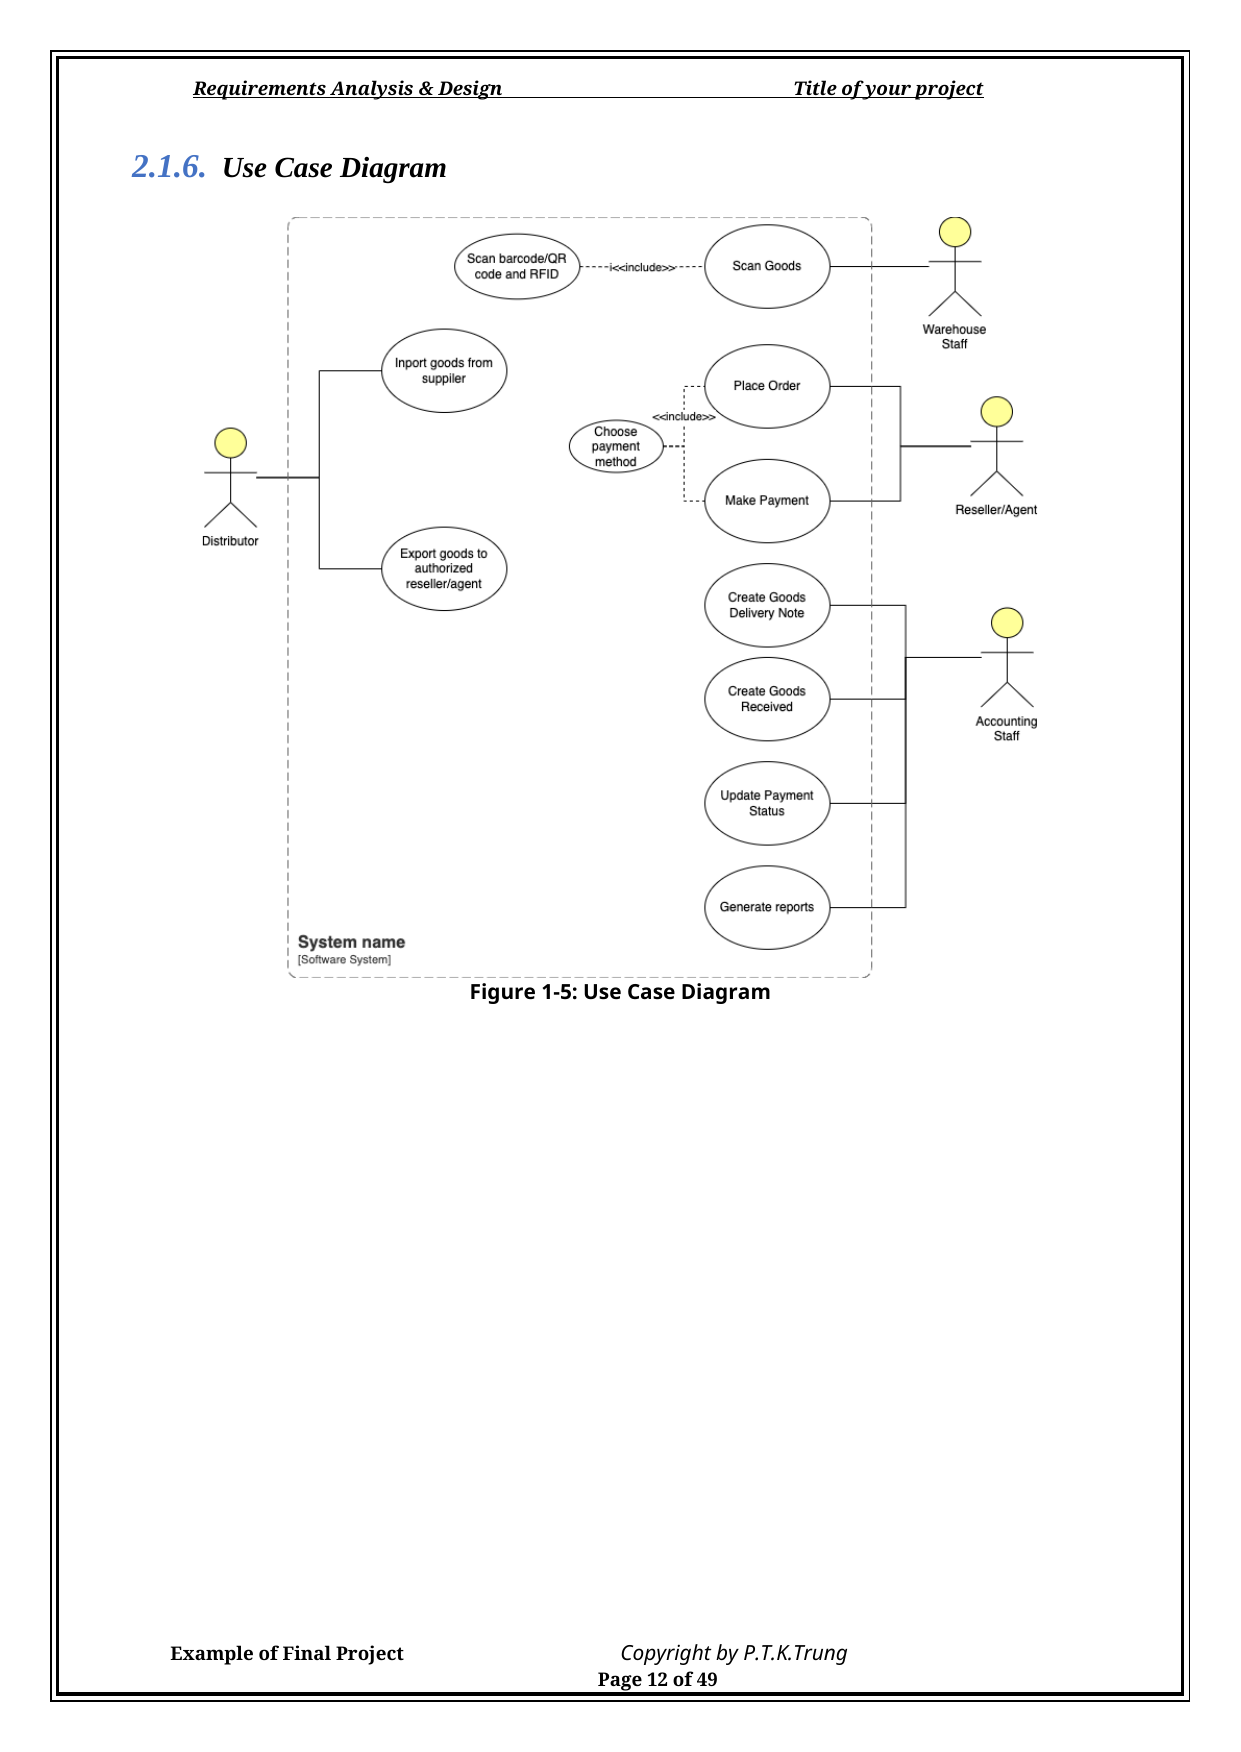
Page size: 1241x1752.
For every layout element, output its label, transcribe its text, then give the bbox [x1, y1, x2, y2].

picture [202, 217, 1038, 978]
subtitle Use Case Diagram [207, 146, 1122, 184]
